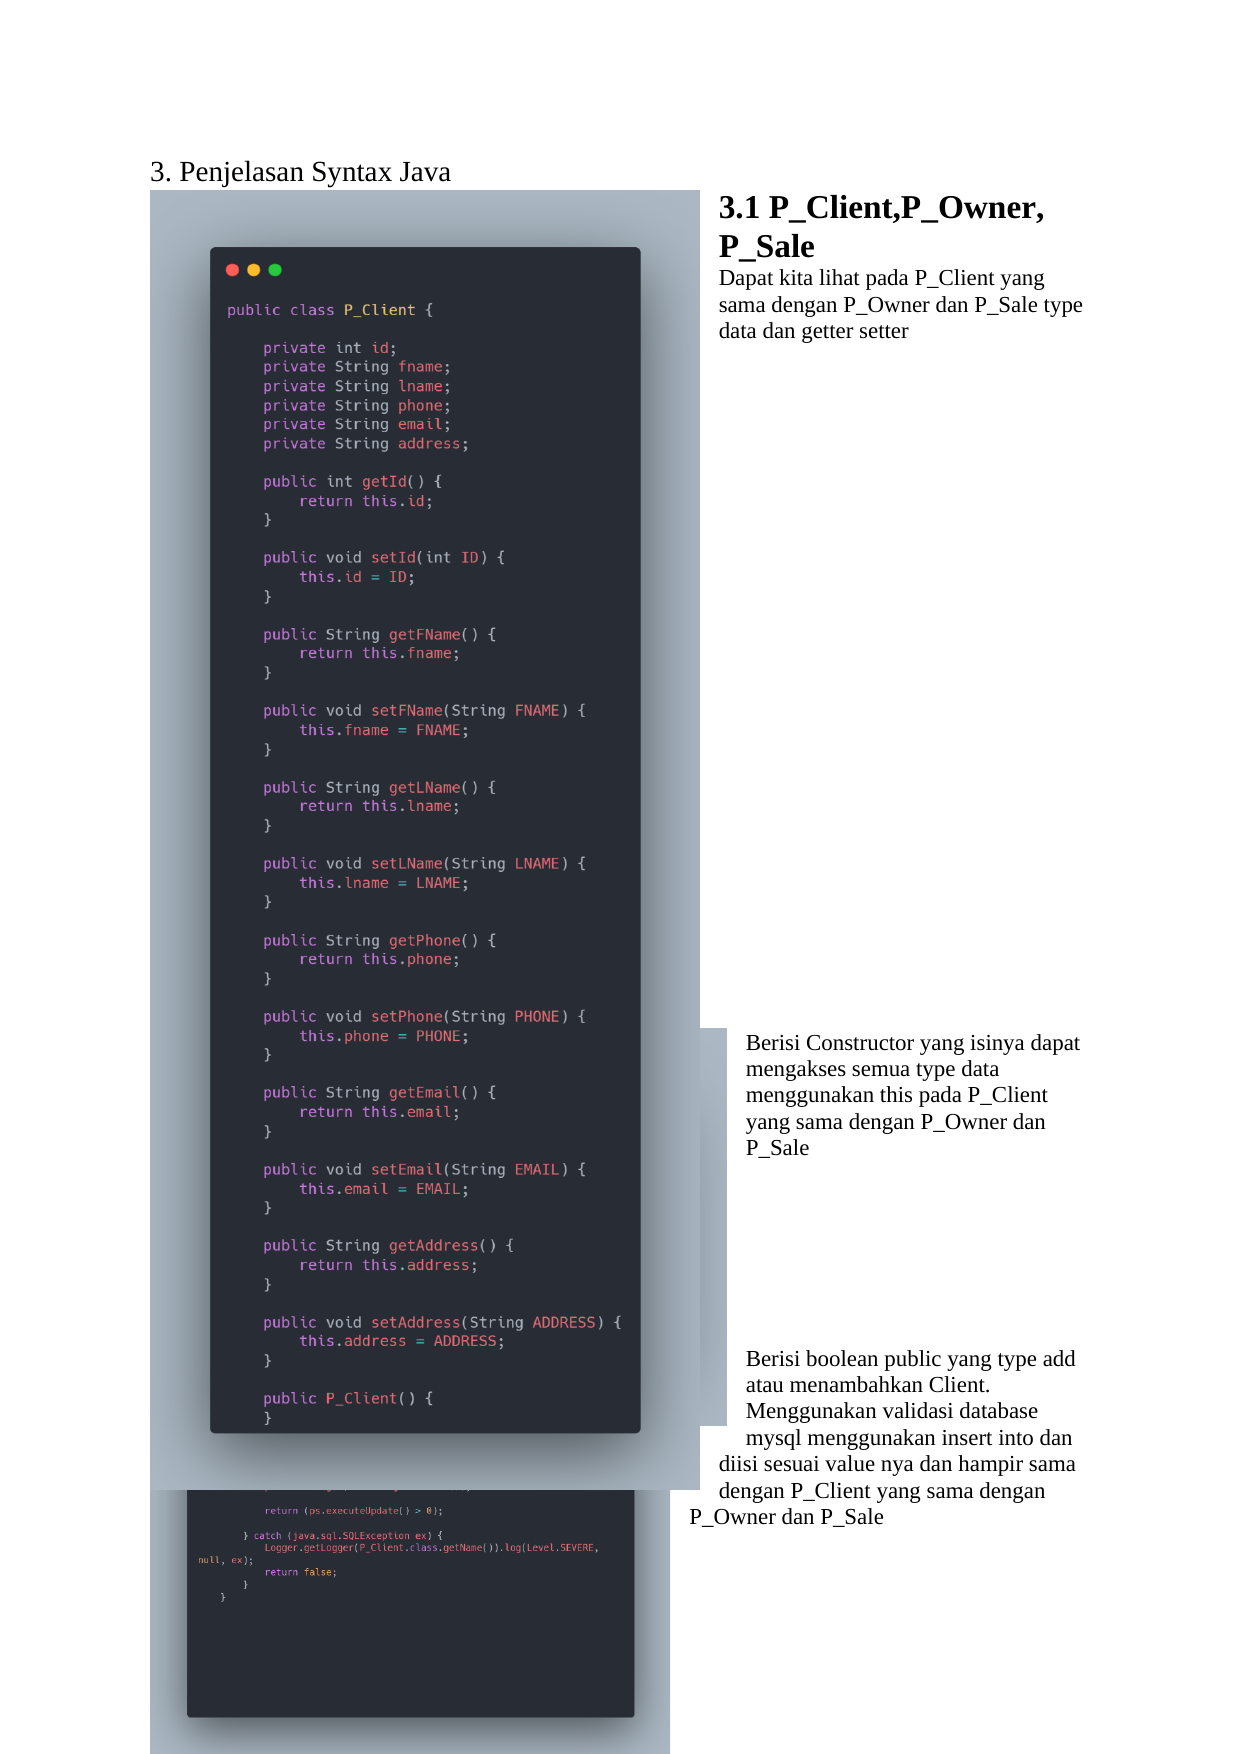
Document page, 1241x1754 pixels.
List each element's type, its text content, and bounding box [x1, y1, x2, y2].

text Berisi Constructor yang isinya dapat mengakses semua type data menggunakan this pada P_Client yang sama dengan P_Owner dan P_Sale [727, 1029, 1090, 1160]
picture [150, 190, 727, 1754]
text 3.1 P_Client,P_Owner, P_Sale [150, 188, 1090, 264]
text Dapat kita lihat pada P_Client yang sama dengan P_Owner dan P_Sale type data dan getter setter [700, 264, 1090, 343]
text Berisi boolean public yang type add atau menambahkan Client. Menggunakan validasi database mysql menggunakan insert into dan diisi sesuai value nya dan hampir sama dengan P_Client yang sama dengan P_Owner dan P_Sale [671, 1345, 1090, 1529]
subtitle 3. Penjelasan Syntax Java [150, 154, 1090, 188]
